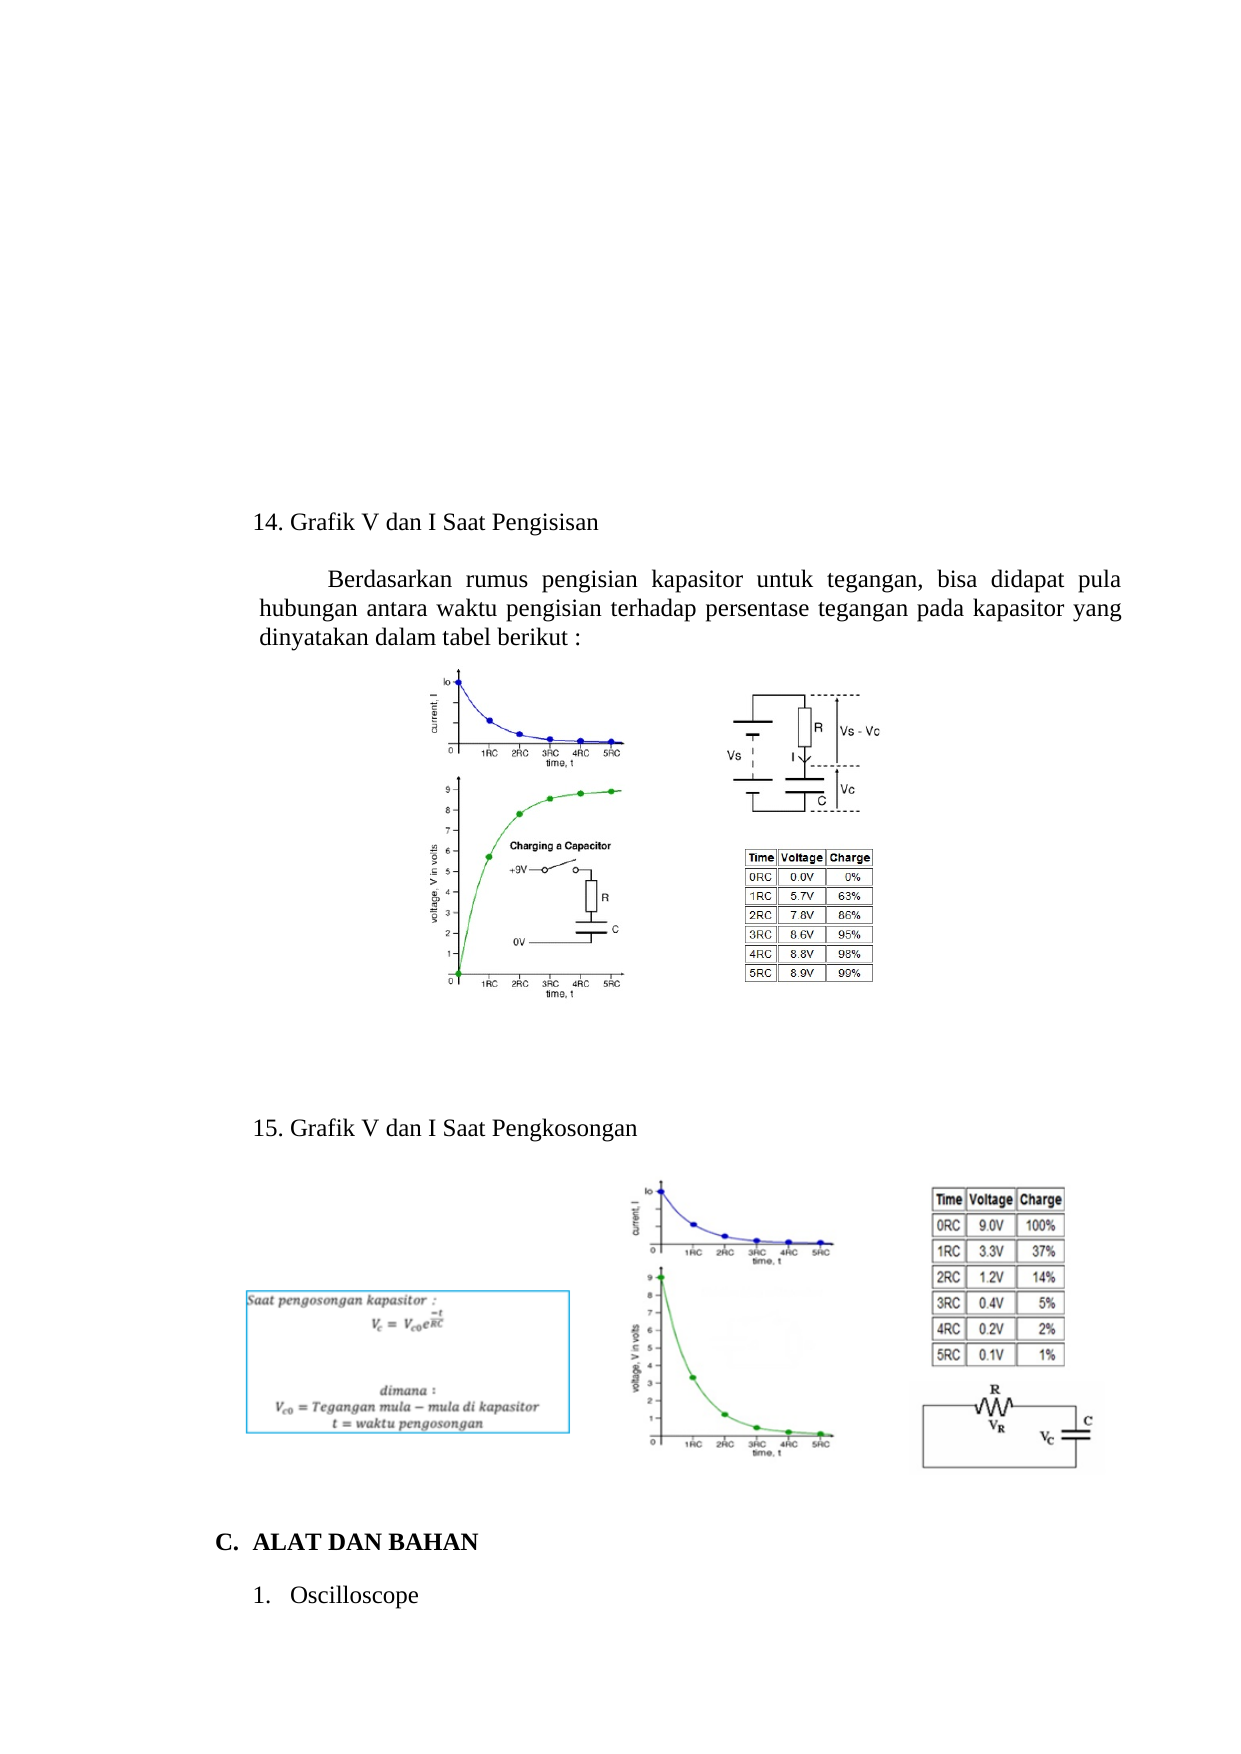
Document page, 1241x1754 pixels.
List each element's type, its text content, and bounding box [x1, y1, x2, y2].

list Oscilloscope [252, 1581, 1122, 1609]
list Berdasarkan rumus pengisian kapasitor untuk tegangan, bisa didapat pula hubungan antara waktu pengisian terhadap persentase tegangan pada kapasitor yang dinyatakan dalam tabel berikut : [259, 564, 1122, 651]
picture [225, 1170, 1119, 1502]
picture [425, 665, 919, 1027]
list ALAT DAN BAHAN [215, 1527, 1122, 1556]
list Grafik V dan I Saat Pengisisan [252, 507, 1122, 536]
list Grafik V dan I Saat Pengkosongan [252, 1113, 1122, 1142]
